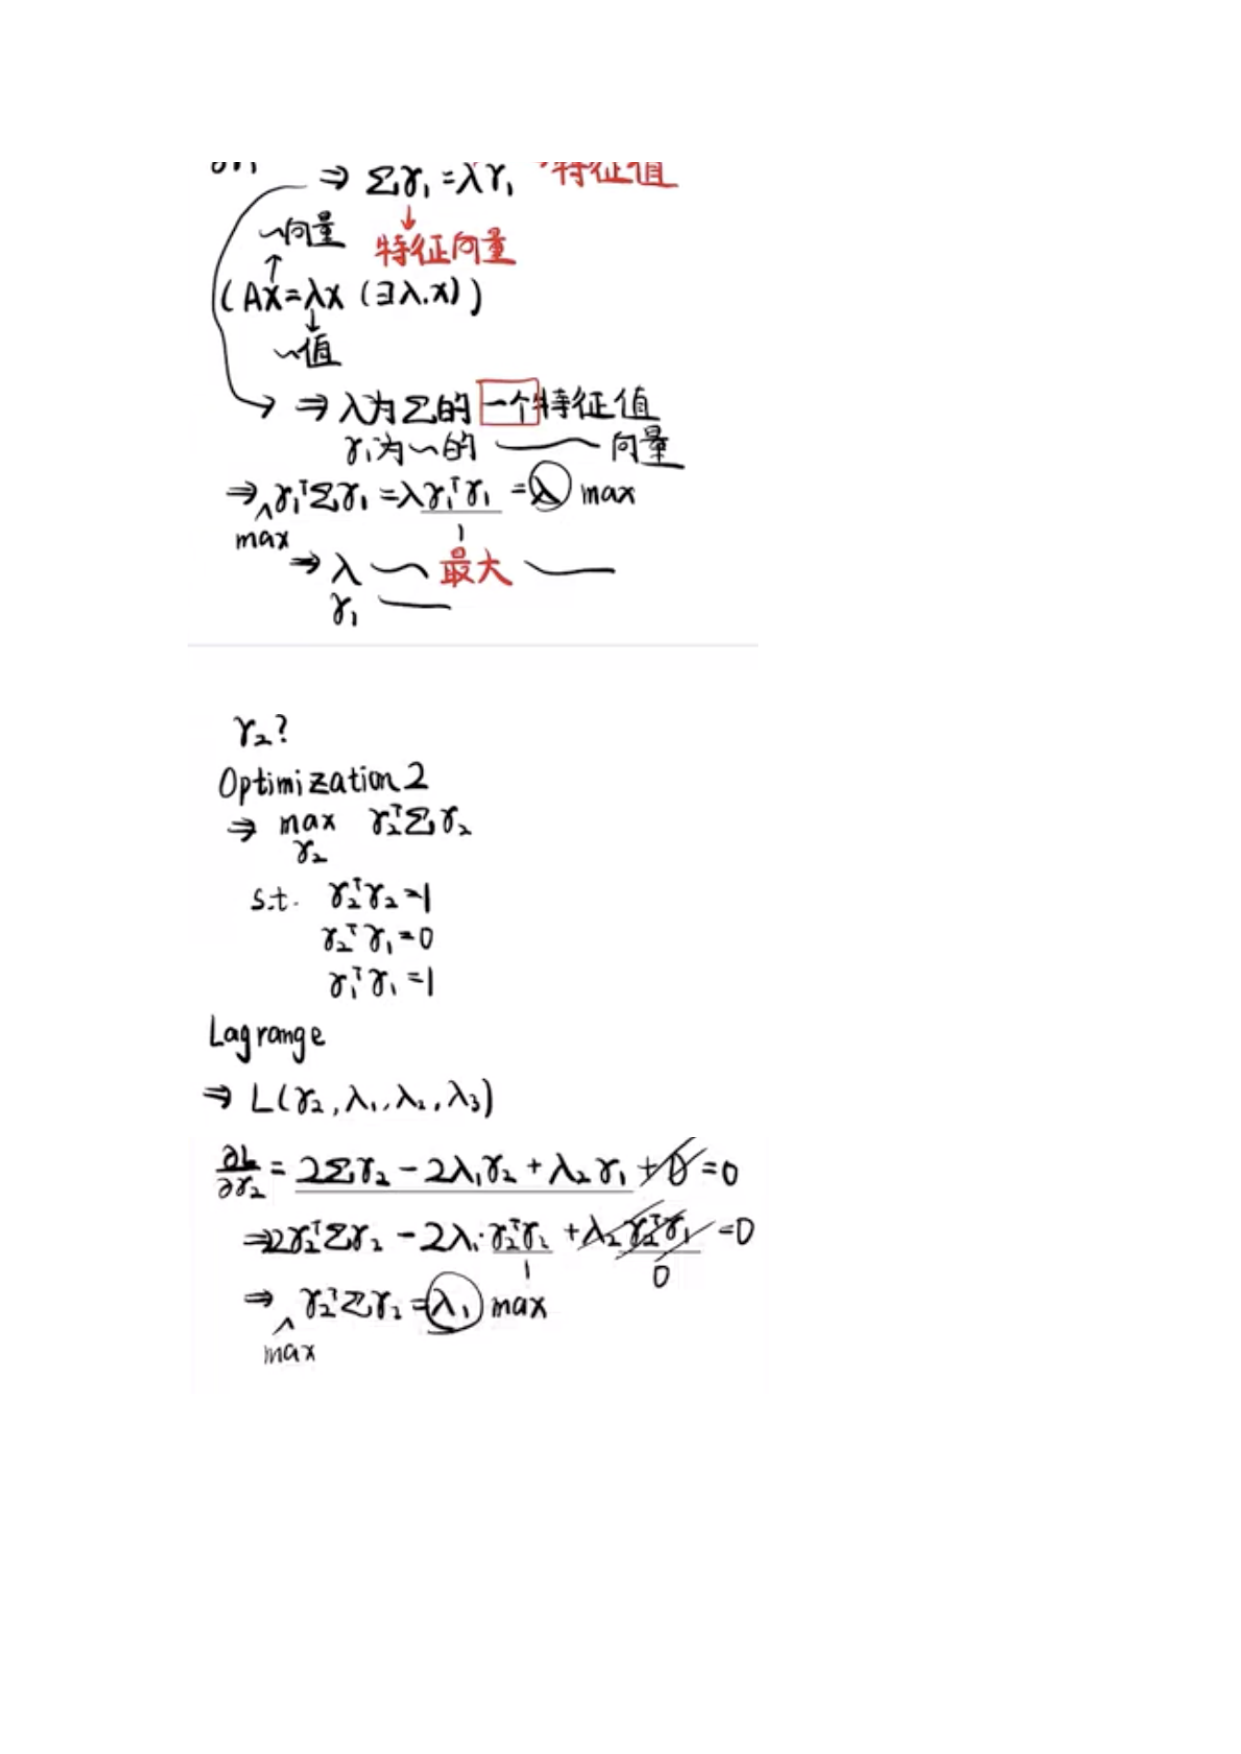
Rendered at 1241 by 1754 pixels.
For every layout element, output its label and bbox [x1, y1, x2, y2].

picture [187, 1137, 769, 1394]
picture [187, 162, 759, 683]
picture [187, 714, 592, 1127]
